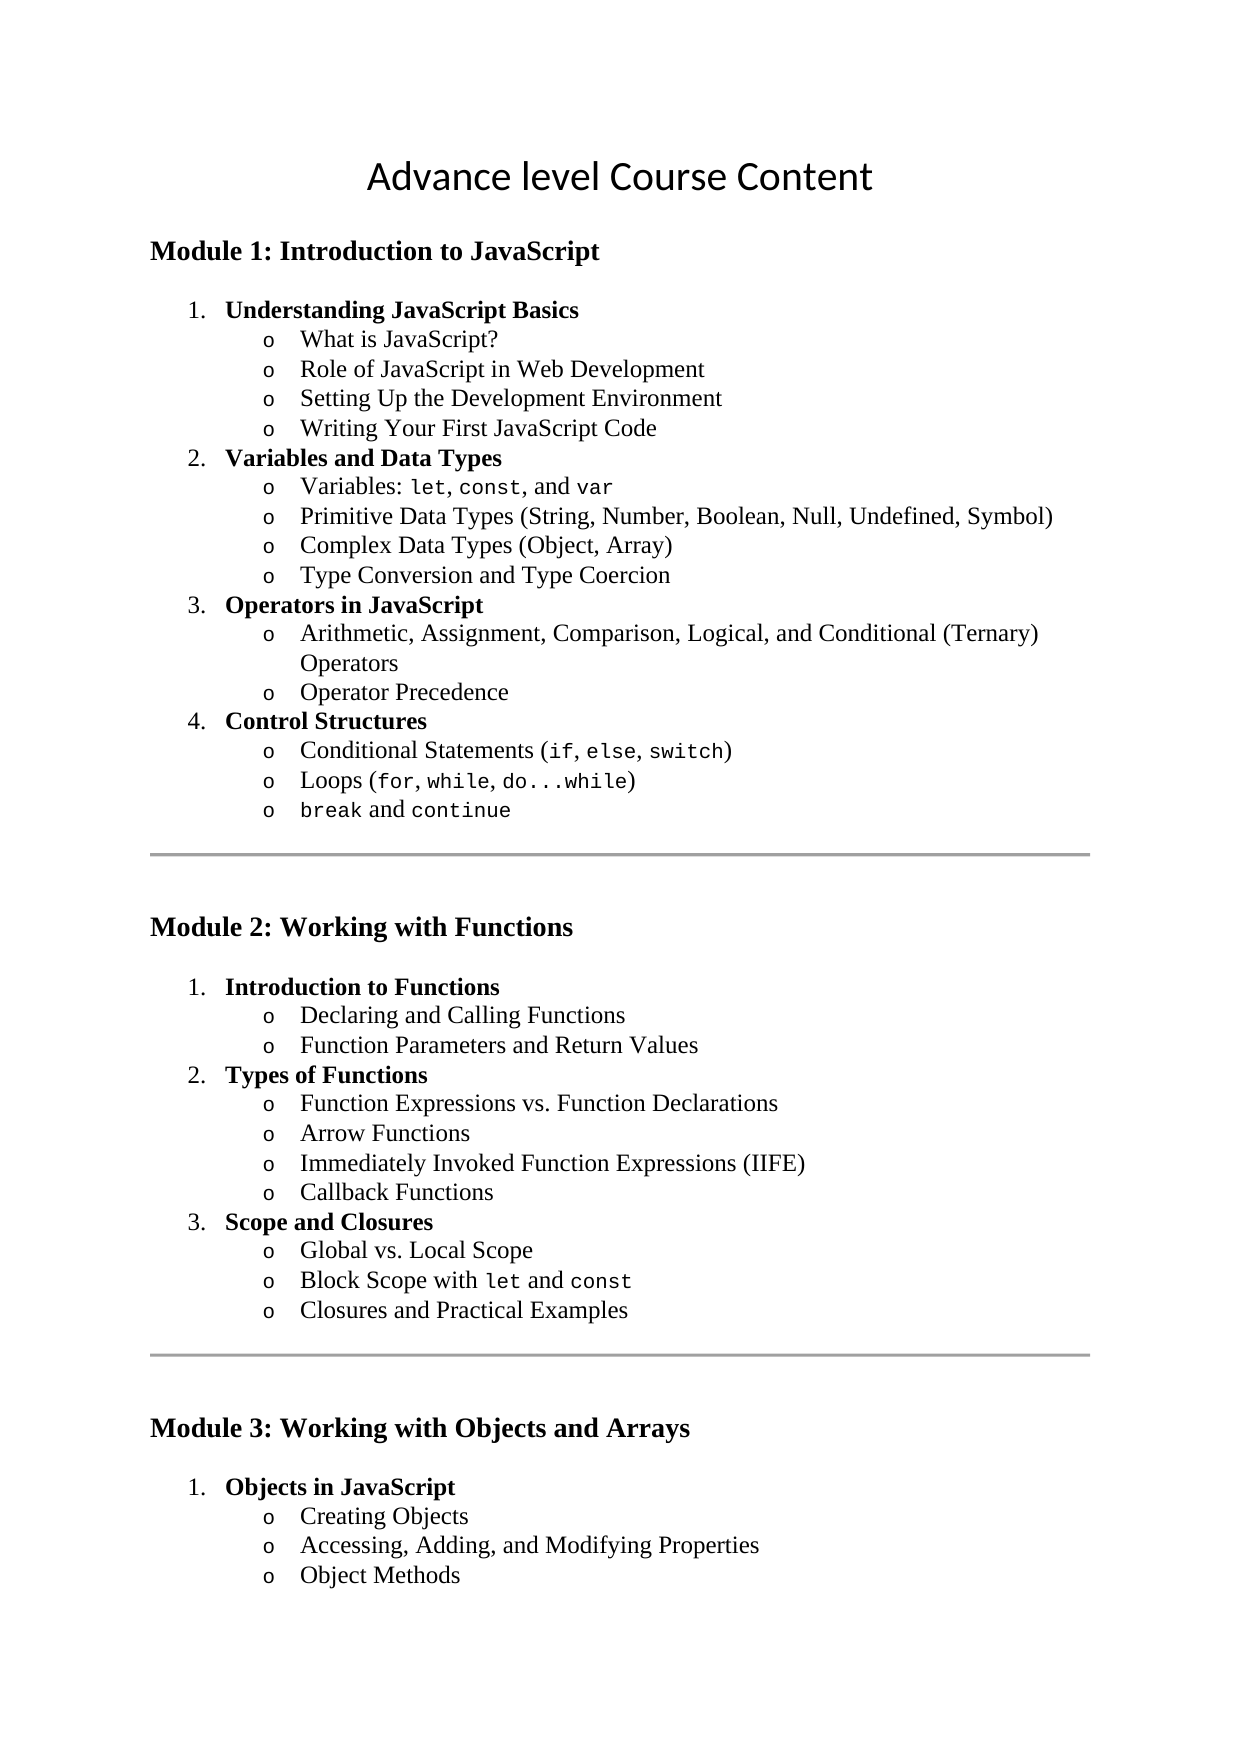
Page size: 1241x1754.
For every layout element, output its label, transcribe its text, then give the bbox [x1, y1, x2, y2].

list Primitive Data Types (String, Number, Boolean, Null, Undefined, Symbol) [262, 501, 1090, 531]
list Variables: let, const, and var [262, 471, 1090, 501]
list Function Expressions vs. Function Declarations [262, 1088, 1090, 1118]
list Role of JavaScript in Web Development [262, 354, 1090, 383]
list Control Structures [187, 706, 1090, 735]
list Callback Functions [262, 1177, 1090, 1207]
list Type Conversion and Type Coercion [262, 560, 1090, 590]
text Module 3: Working with Objects and Arrays [150, 1411, 1090, 1443]
list Operator Precedence [262, 677, 1090, 706]
text Module 1: Introduction to JavaScript [150, 234, 1090, 266]
list Loops (for, while, do...while) [262, 765, 1090, 794]
list Understanding JavaScript Basics [187, 296, 1090, 324]
list What is JavaScript? [262, 324, 1090, 354]
list Operators in JavaScript [187, 590, 1090, 618]
list Types of Functions [187, 1060, 1090, 1088]
list Conditional Statements (if, else, switch) [262, 735, 1090, 765]
list Arrow Functions [262, 1118, 1090, 1148]
text Advance level Course Content [150, 150, 1090, 201]
list Immediately Invoked Function Expressions (IIFE) [262, 1148, 1090, 1177]
list Arithmetic, Assignment, Comparison, Logical, and Conditional (Ternary) Operators [262, 618, 1090, 677]
text Module 2: Working with Functions [150, 910, 1090, 943]
list Accessing, Adding, and Modifying Properties [262, 1531, 1090, 1560]
list Global vs. Local Scope [262, 1236, 1090, 1265]
list Function Parameters and Return Values [262, 1030, 1090, 1060]
list Scope and Closures [187, 1207, 1090, 1236]
list Object Methods [262, 1560, 1090, 1590]
list Creating Objects [262, 1501, 1090, 1531]
list break and continue [262, 794, 1090, 824]
list Complex Data Types (Object, Array) [262, 531, 1090, 560]
list Writing Your First JavaScript Code [262, 413, 1090, 443]
list Closures and Practical Examples [262, 1295, 1090, 1324]
list Block Scope with let and const [262, 1265, 1090, 1295]
list Setting Up the Development Environment [262, 383, 1090, 413]
list Introduction to Functions [187, 972, 1090, 1001]
list Variables and Data Types [187, 443, 1090, 471]
list Objects in JavaScript [187, 1472, 1090, 1501]
list Declaring and Calling Functions [262, 1001, 1090, 1030]
